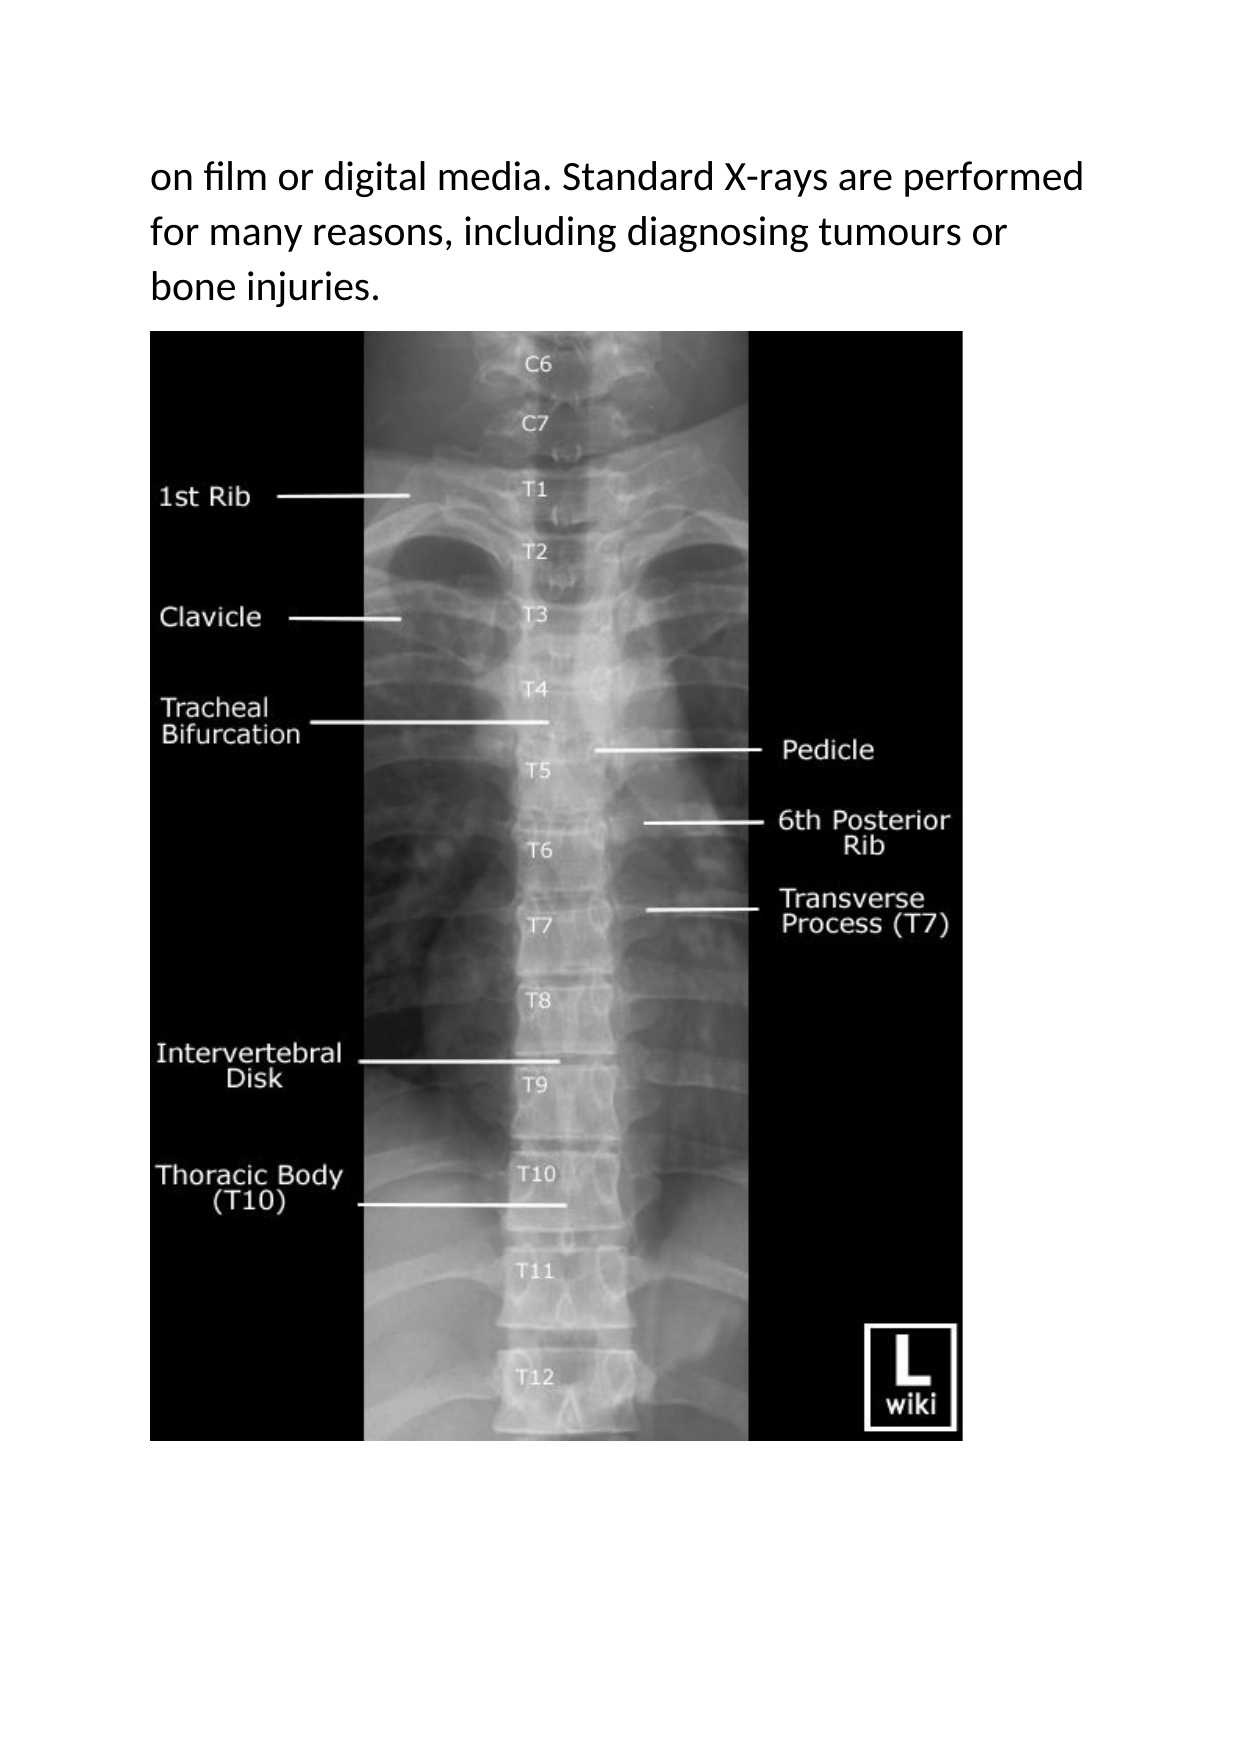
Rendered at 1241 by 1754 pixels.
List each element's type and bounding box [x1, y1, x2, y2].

text [150, 150, 1090, 311]
picture [150, 331, 963, 1441]
